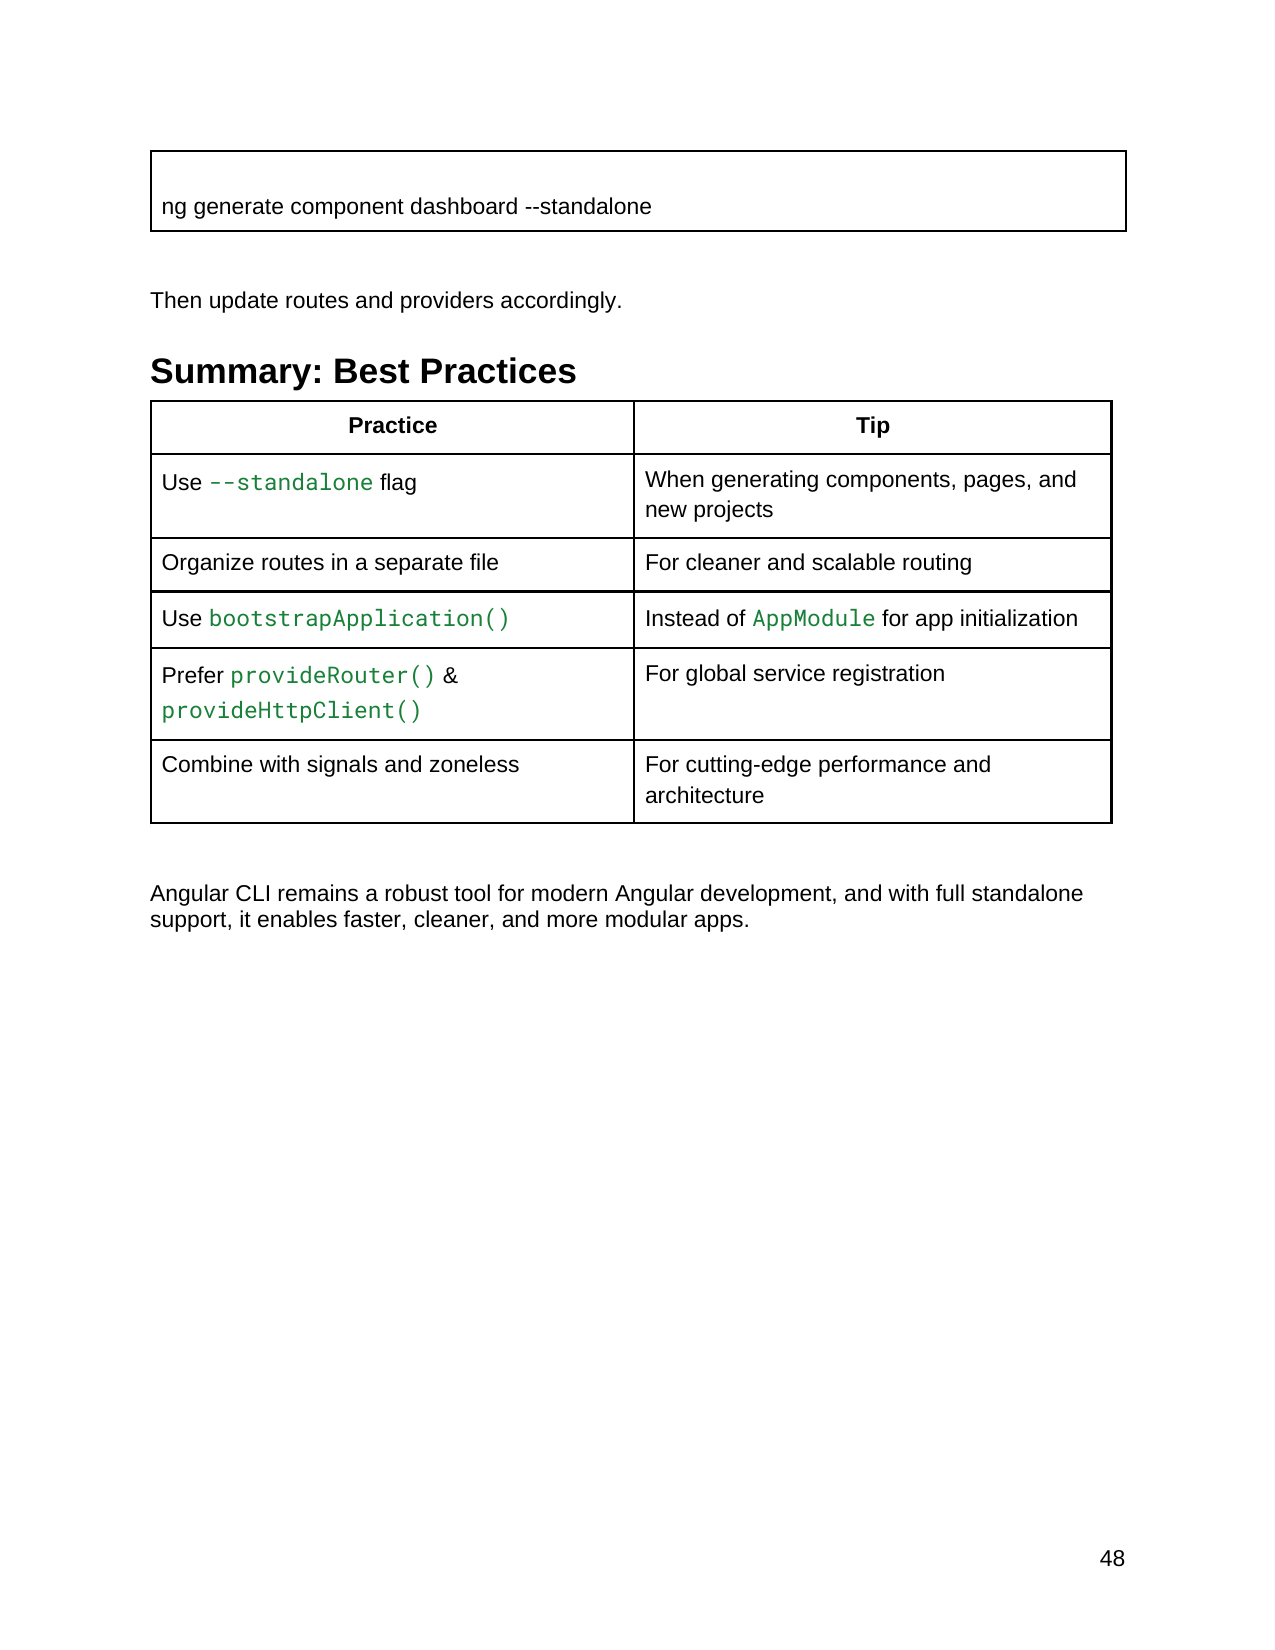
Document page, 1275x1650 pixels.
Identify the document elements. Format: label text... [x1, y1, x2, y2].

table_header Tip [635, 402, 1110, 453]
table_header ng generate component dashboard --standalone [152, 152, 1125, 229]
table_header Practice [152, 402, 633, 453]
table_cell Prefer provideRouter() & provideHttpClient() [152, 649, 633, 739]
text Angular CLI remains a robust tool for modern Angular development, and with full standalone support, it enables faster, cleaner, and more modular apps. [150, 879, 1125, 932]
table_cell Combine with signals and zoneless [152, 741, 633, 822]
table_cell For cleaner and scalable routing [635, 539, 1110, 590]
table_cell Use bootstrapApplication() [152, 593, 633, 647]
subtitle Summary: Best Practices [150, 351, 1125, 391]
table_cell Organize routes in a separate file [152, 539, 633, 590]
table_cell Instead of AppModule for app initialization [635, 593, 1110, 647]
table_cell When generating components, pages, and new projects [635, 455, 1110, 537]
table_cell For global service registration [635, 649, 1110, 739]
table_cell For cutting-edge performance and architecture [635, 741, 1110, 822]
table_cell Use --standalone flag [152, 455, 633, 537]
text Then update routes and providers accordingly. [150, 287, 1125, 313]
